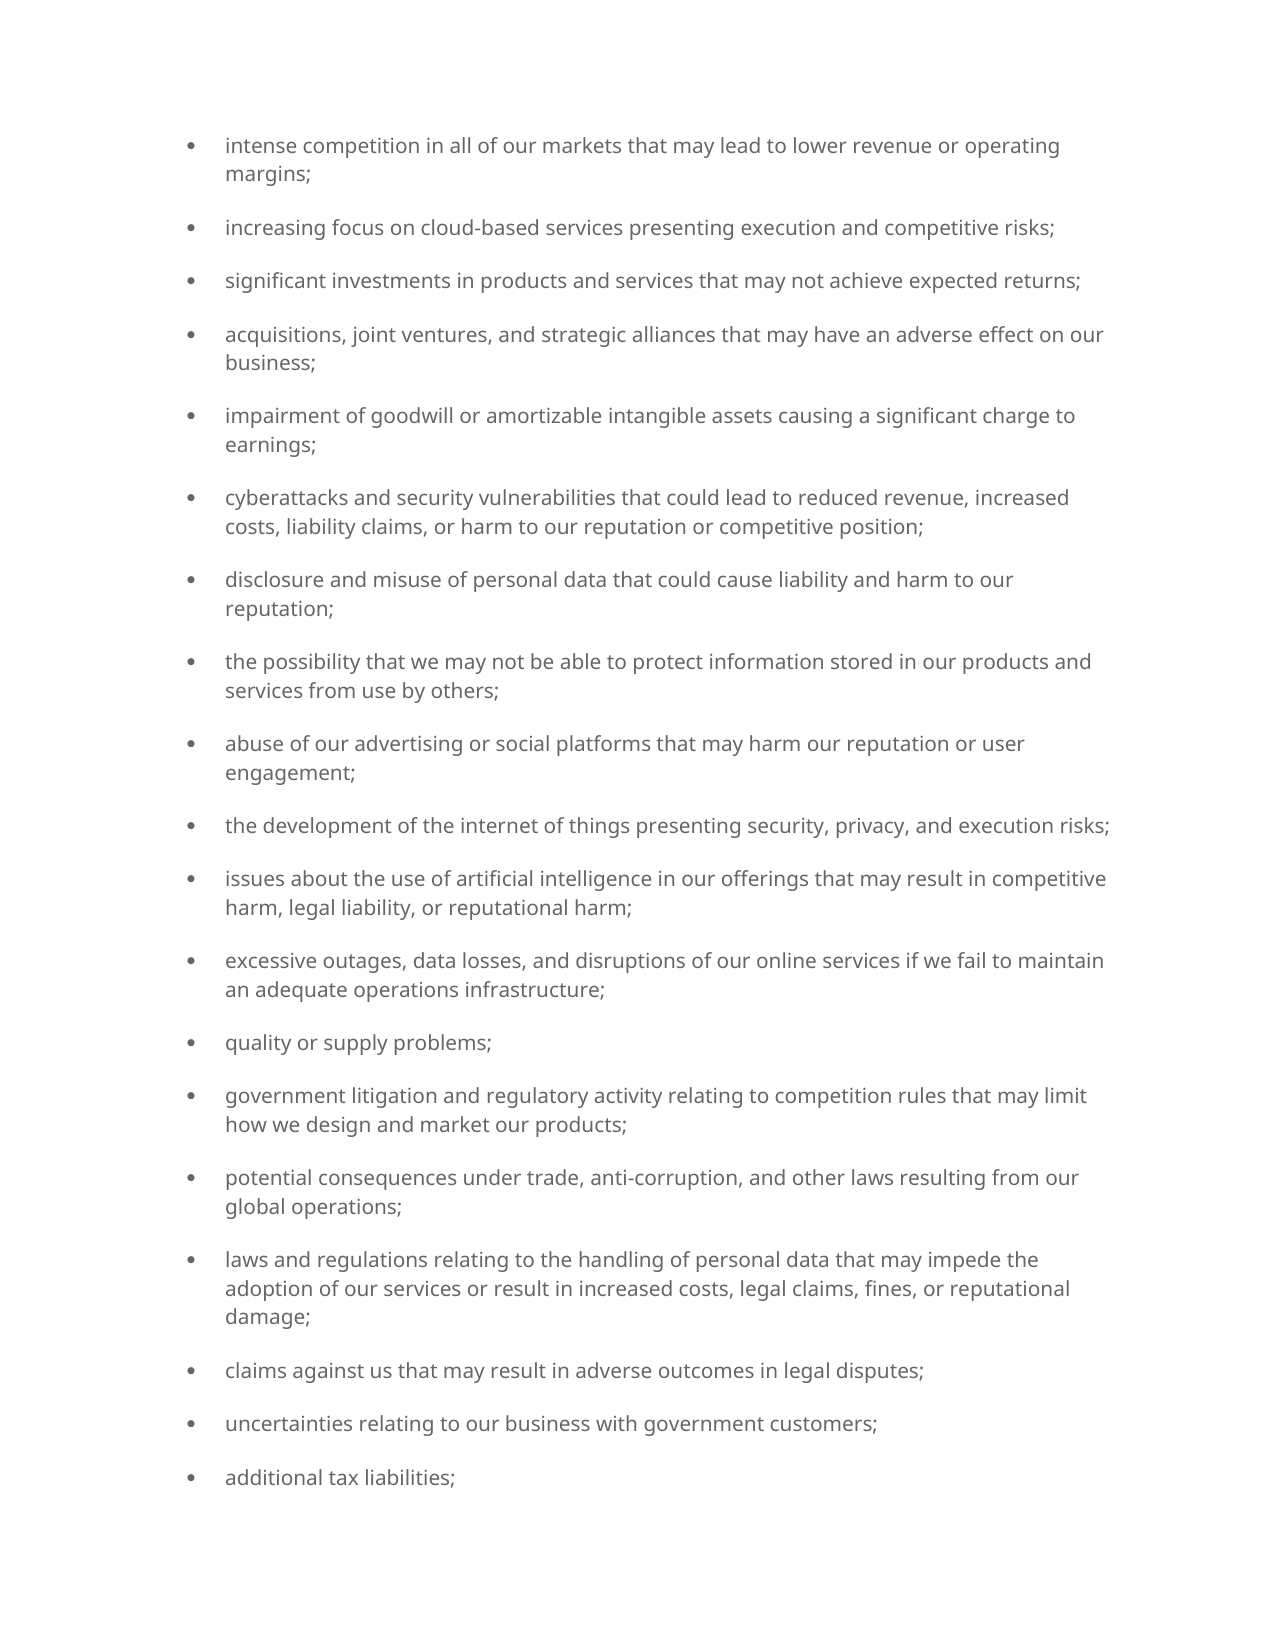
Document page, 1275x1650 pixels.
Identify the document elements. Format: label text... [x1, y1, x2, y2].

list the possibility that we may not be able to protect information stored in our products and services from use by others; [187, 647, 1125, 704]
list cyberattacks and security vulnerabilities that could lead to reduced revenue, increased costs, liability claims, or harm to our reputation or competitive position; [187, 483, 1125, 540]
list significant investments in products and services that may not achieve expected returns; [187, 266, 1125, 295]
list laws and regulations relating to the handling of personal data that may impede the adoption of our services or result in increased costs, legal claims, fines, or reputational damage; [187, 1245, 1125, 1331]
list additional tax liabilities; [187, 1463, 1125, 1491]
list impairment of goodwill or amortizable intangible assets causing a significant charge to earnings; [187, 402, 1125, 458]
list intense competition in all of our markets that may lead to lower revenue or operating margins; [187, 131, 1125, 188]
list government litigation and regulatory activity relating to competition rules that may limit how we design and market our products; [187, 1082, 1125, 1138]
list abuse of our advertising or social platforms that may harm our reputation or user engagement; [187, 729, 1125, 786]
list claims against us that may result in adverse outcomes in legal disputes; [187, 1356, 1125, 1384]
list increasing focus on cloud-based services presenting execution and competitive risks; [187, 213, 1125, 241]
list excessive outages, data losses, and disruptions of our online services if we fail to maintain an adequate operations infrastructure; [187, 946, 1125, 1003]
list quality or supply problems; [187, 1028, 1125, 1057]
list potential consequences under trade, anti-corruption, and other laws resulting from our global operations; [187, 1163, 1125, 1220]
list disclosure and misuse of personal data that could cause liability and harm to our reputation; [187, 565, 1125, 622]
list uncertainties relating to our business with government customers; [187, 1409, 1125, 1438]
list acquisitions, joint ventures, and strategic alliances that may have an adverse effect on our business; [187, 320, 1125, 377]
list issues about the use of artificial intelligence in our offerings that may result in competitive harm, legal liability, or reputational harm; [187, 864, 1125, 921]
list the development of the internet of things presenting security, privacy, and execution risks; [187, 811, 1125, 839]
